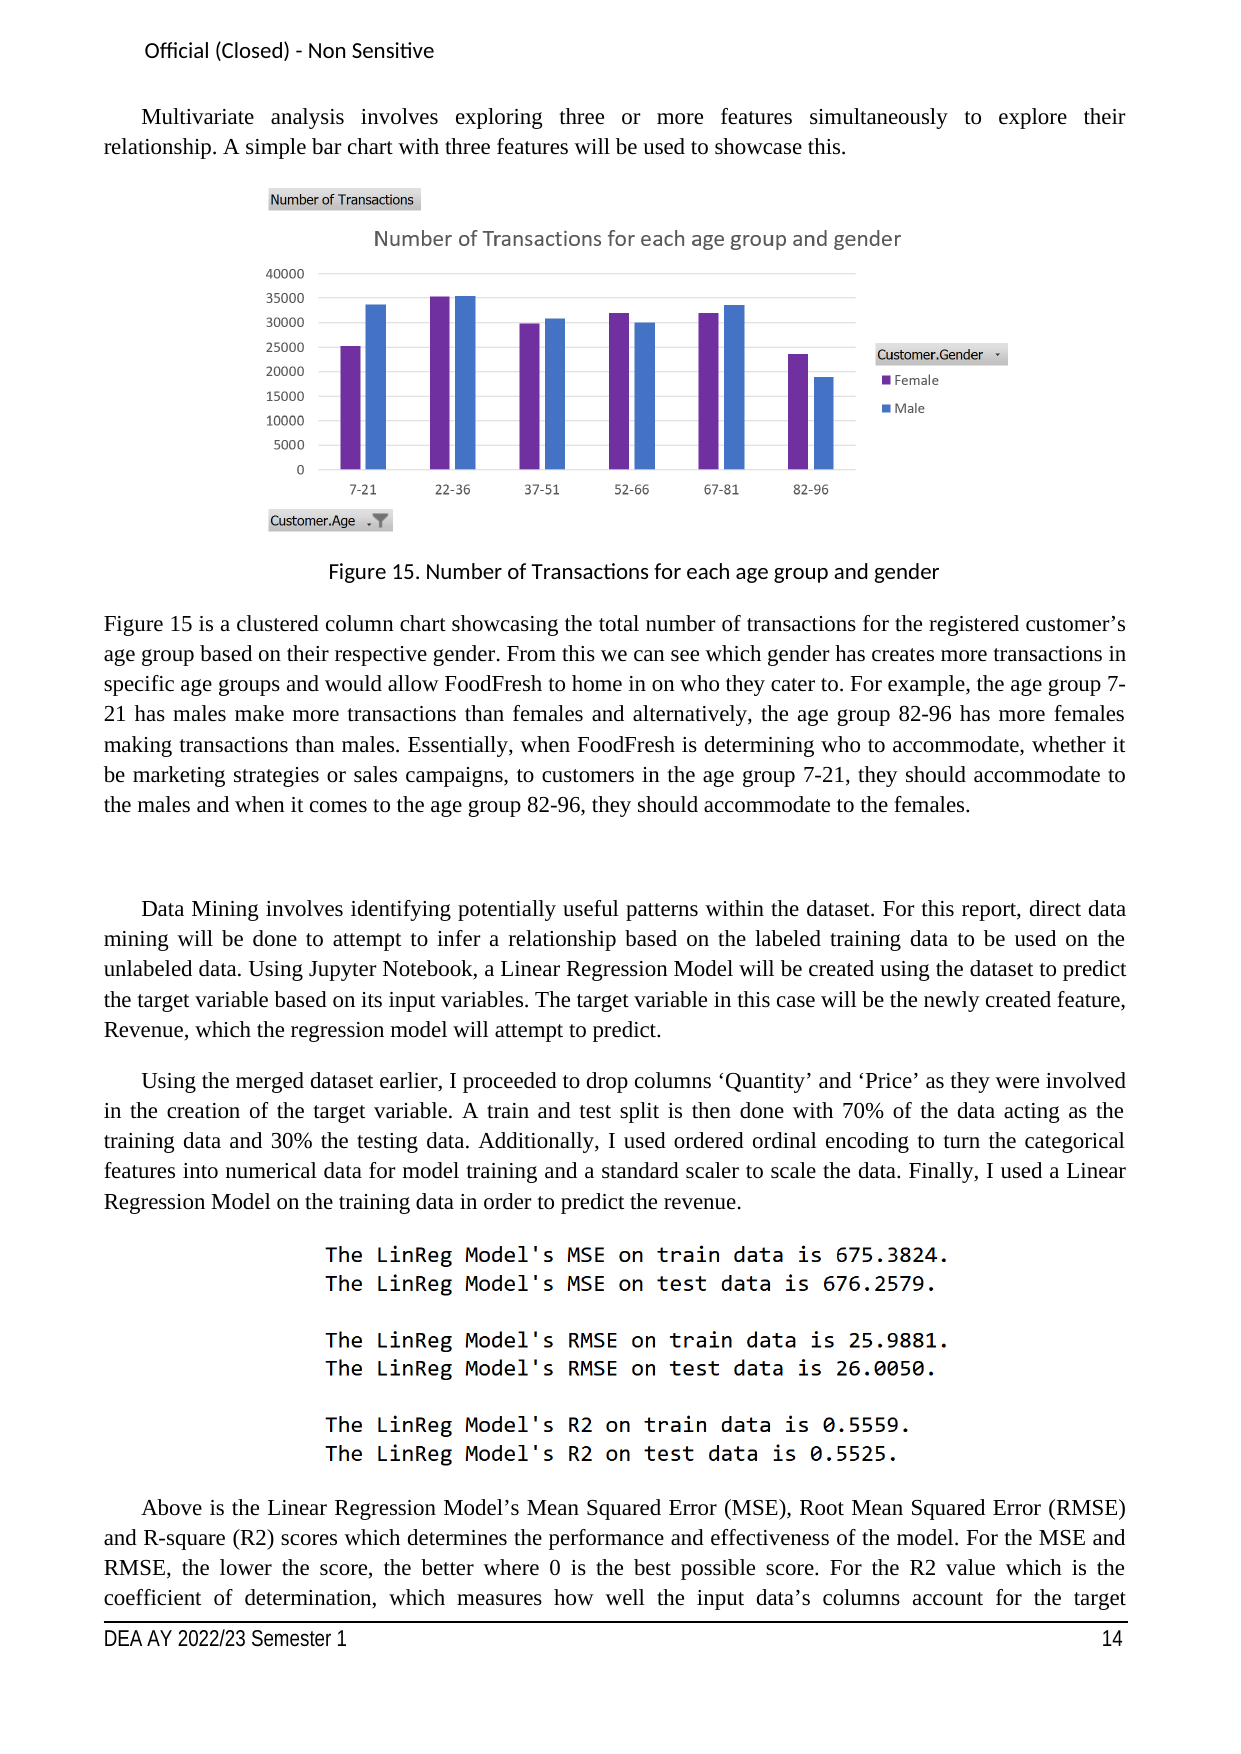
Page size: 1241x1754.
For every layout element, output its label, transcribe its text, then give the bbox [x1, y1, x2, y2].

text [103, 1493, 1128, 1611]
text Multivariate analysis involves exploring three or more features simultaneously to explore their relationship. A simple bar chart with three features will be used to showcase this. [103, 103, 1128, 159]
text Data Mining involves identifying potentially useful patterns within the dataset. For this report, direct data mining will be done to attempt to infer a relationship based on the labeled training data to be used on the unlabeled data. Using Jupyter Notebook, a Linear Regression Model will be created using the dataset to predict the target variable based on its input variables. The target variable in this case will be the newly created feature, Revenue, which the regression model will attempt to predict. [103, 895, 1128, 1042]
text Figure 15. Number of Transactions for each age group and gender [103, 557, 1128, 585]
text Figure 15 is a clustered column chart showcasing the total number of transactions for the registered customer’s age group based on their respective gender. From this we can see which gender has creates more transactions in specific age groups and would allow FoodFresh to home in on who they cater to. For example, the age group 7-21 has males make more transactions than females and alternatively, the age group 82-96 has more females making transactions than males. Essentially, when FoodFresh is determining who to accommodate, whether it be marketing strategies or sales campaigns, to customers in the age group 7-21, they should accommodate to the males and when it comes to the age group 82-96, they should accommodate to the females. [103, 610, 1128, 817]
picture [257, 184, 1011, 532]
text Using the merged dataset earlier, I proceeded to drop columns ‘Quantity’ and ‘Price’ as they were involved in the creation of the target variable. A train and test split is then done with 70% of the data acting as the training data and 30% the testing data. Additionally, I used ordered ordinal encoding to turn the categorical features into numerical data for model training and a standard scaler to scale the data. Finally, I used a Linear Regression Model on the training data in order to predict the revenue. [103, 1067, 1128, 1214]
picture [316, 1238, 953, 1469]
